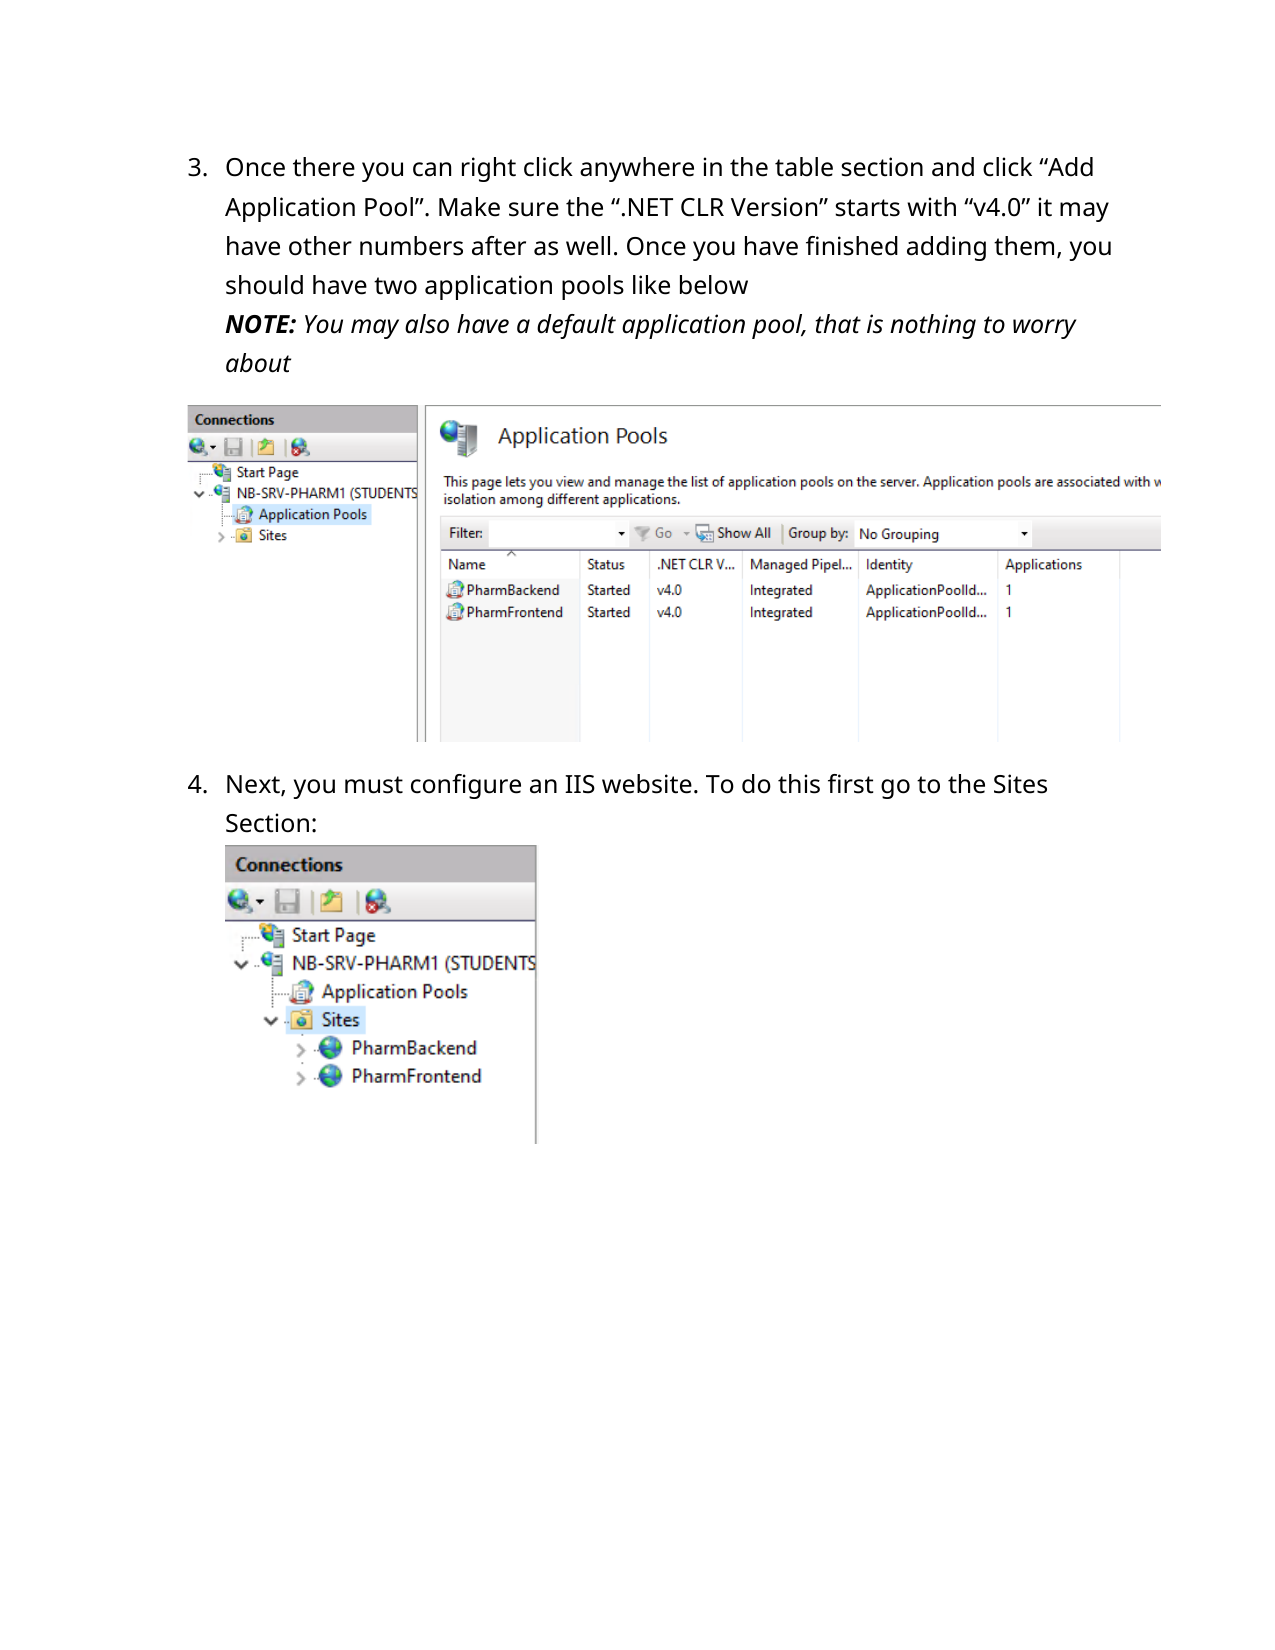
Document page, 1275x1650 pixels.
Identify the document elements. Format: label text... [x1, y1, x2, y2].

picture [187, 405, 1161, 742]
picture [225, 845, 539, 1144]
list Once there you can right click anywhere in the table section and click “Add Application Pool”. Make sure the “.NET CLR Version” starts with “v4.0” it may have other numbers after as well. Once you have finished adding them, you should have two application pools like below NOTE: You may also have a default application pool, that is nothing to worry about [187, 150, 1125, 380]
list Next, you must configure an IIS website. To do this first go to the Sites Section: [187, 767, 1125, 840]
